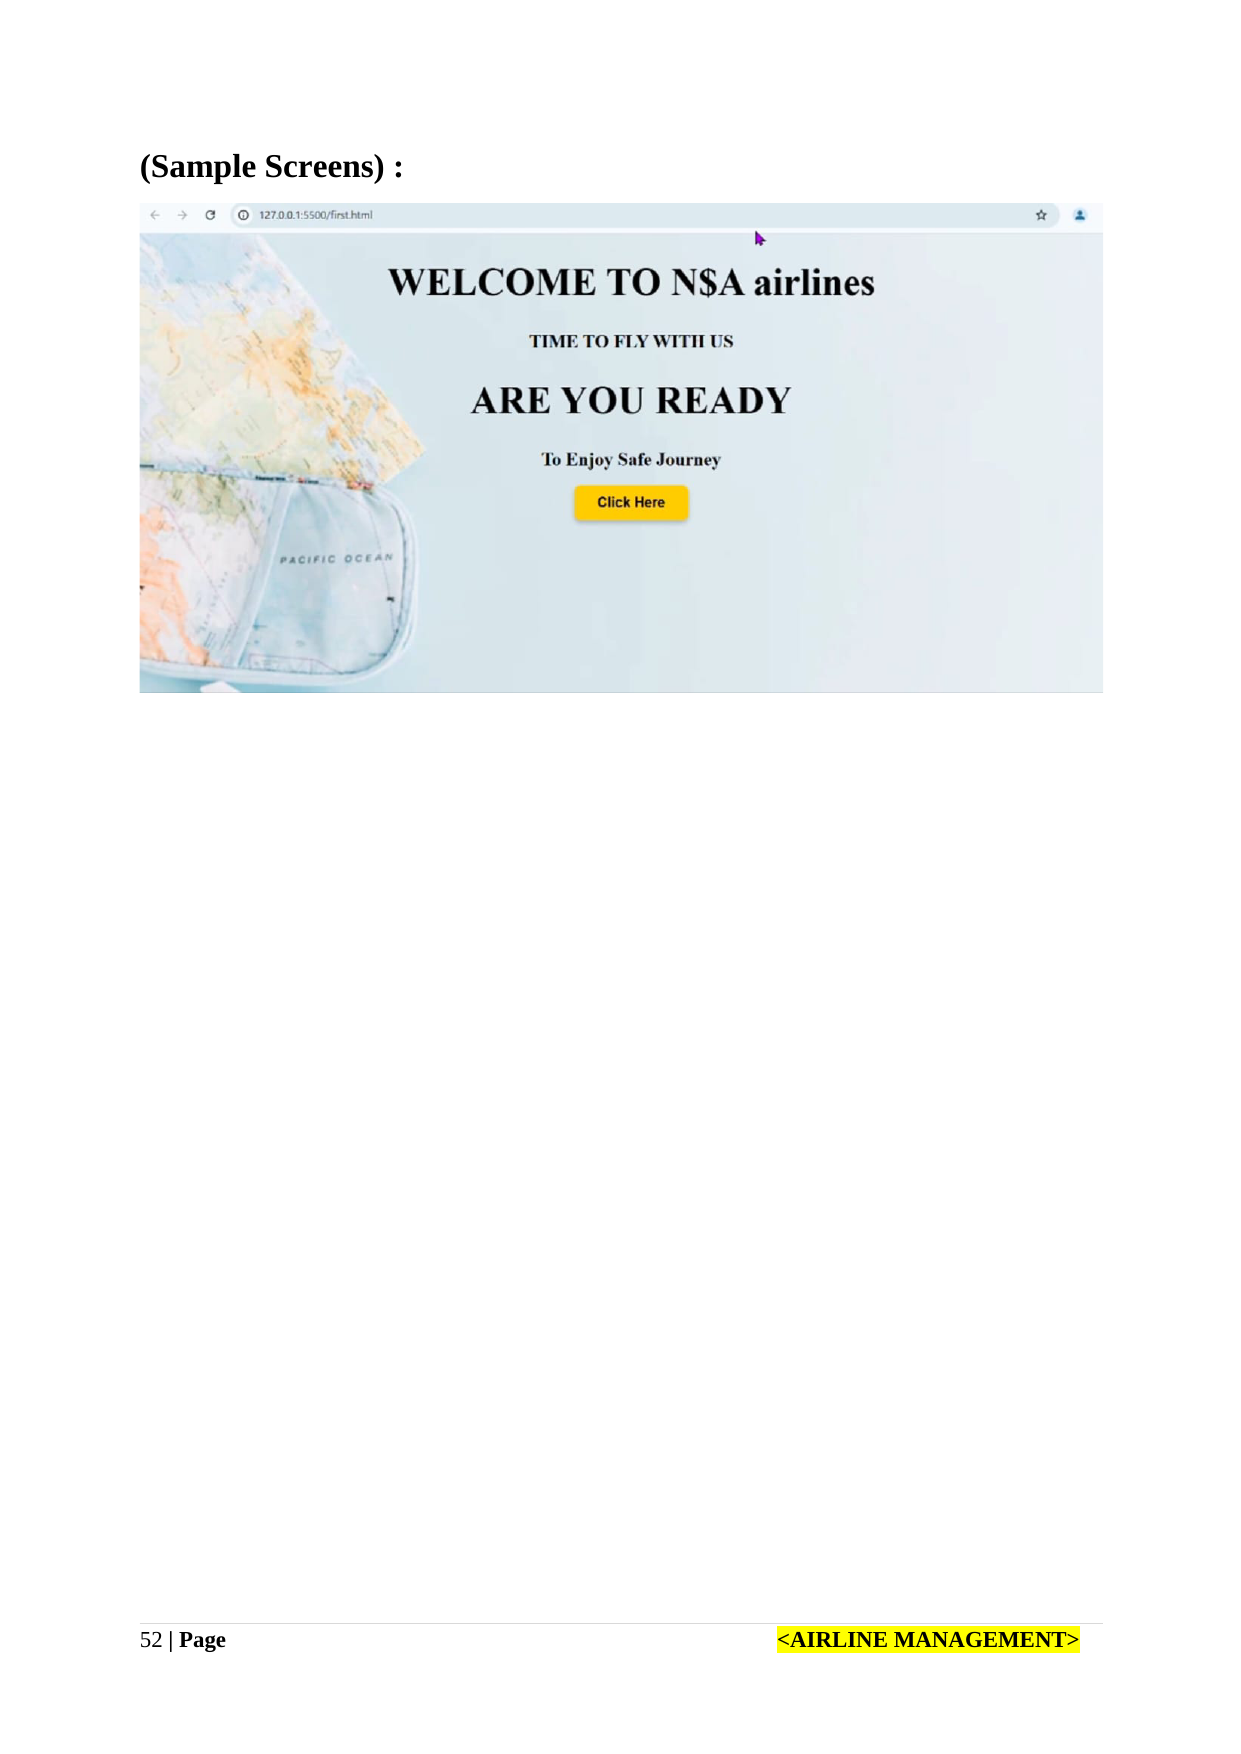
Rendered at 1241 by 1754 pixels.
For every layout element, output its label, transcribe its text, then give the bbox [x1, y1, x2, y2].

picture [139, 203, 1104, 693]
text (Sample Screens) : [139, 146, 1103, 184]
